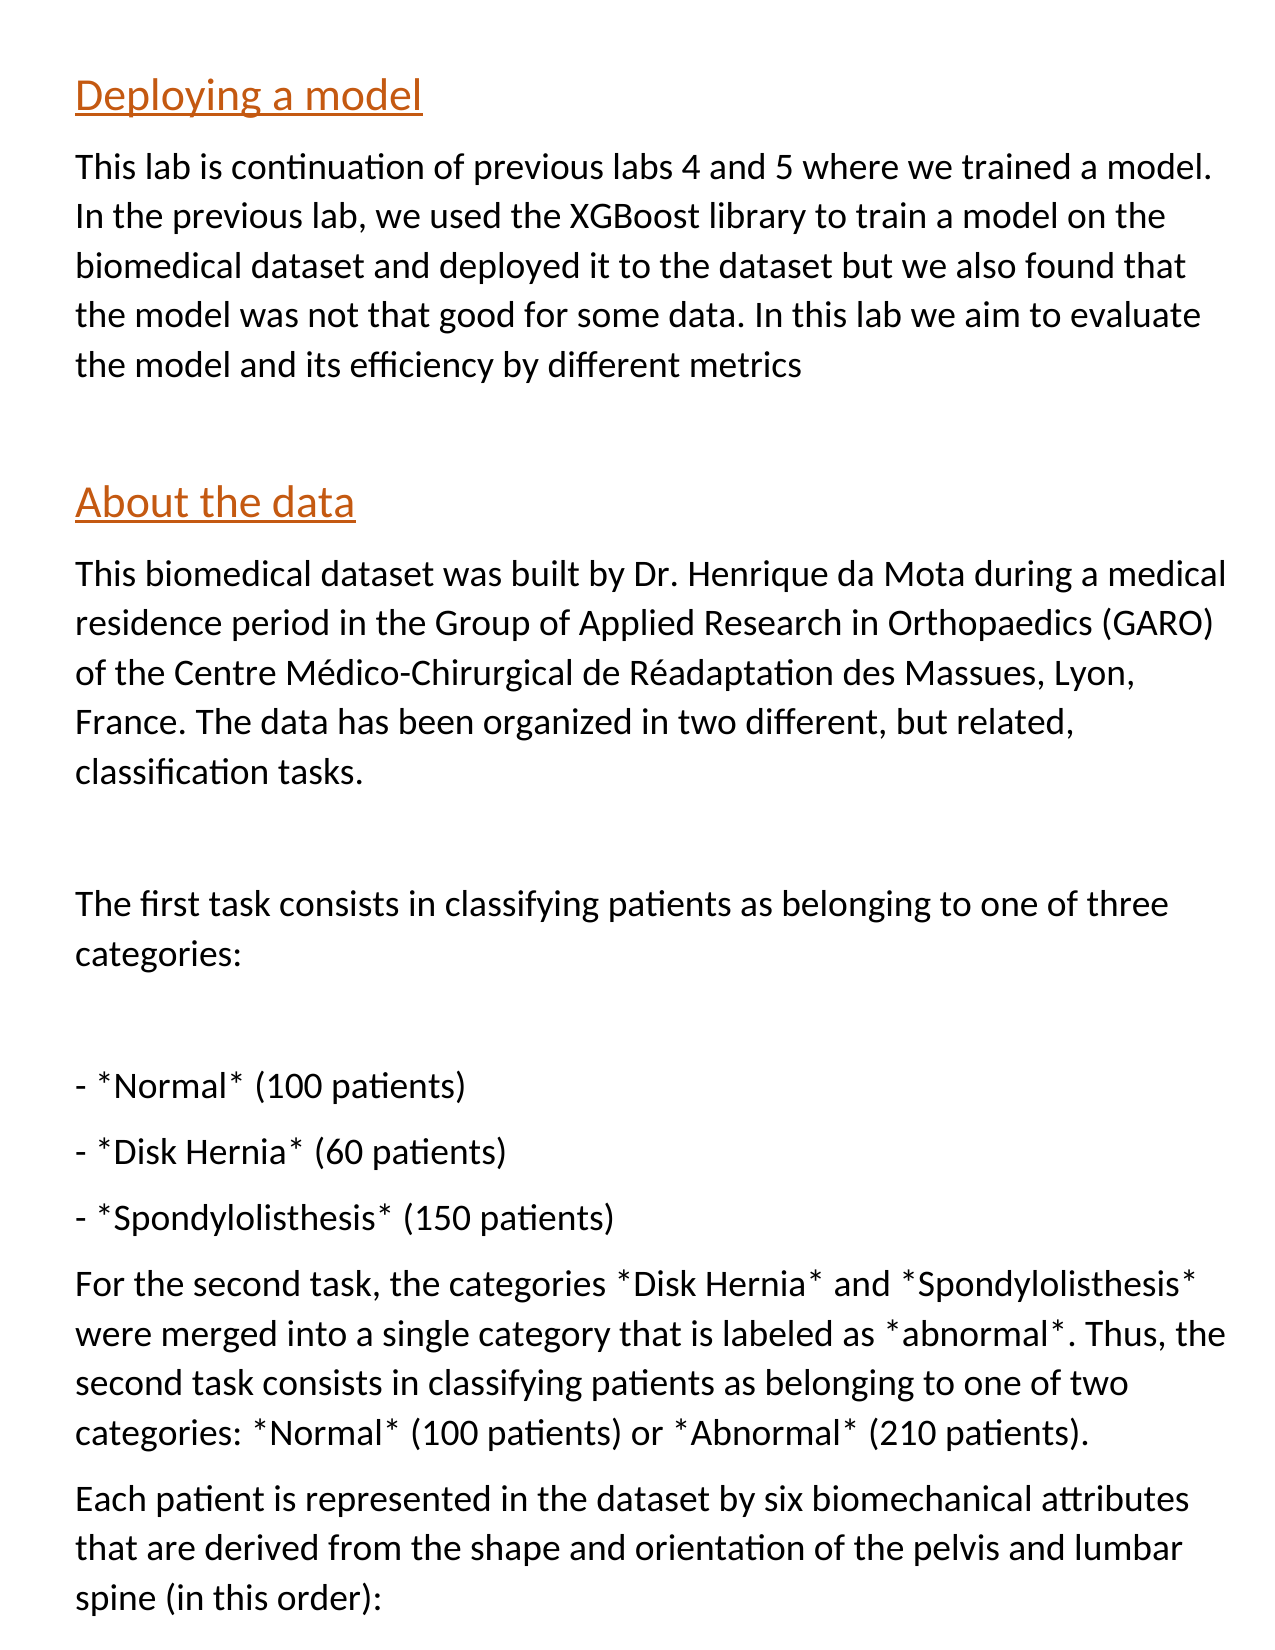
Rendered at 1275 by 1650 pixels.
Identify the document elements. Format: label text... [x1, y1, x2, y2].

text This biomedical dataset was built by Dr. Henrique da Mota during a medical residence period in the Group of Applied Research in Orthopaedics (GARO) of the Centre Médico-Chirurgical de Réadaptation des Massues, Lyon, France. The data has been organized in two different, but related, classification tasks. [75, 550, 1228, 793]
text Deploying a model [75, 66, 1228, 122]
text - *Normal* (100 patients) [75, 1062, 1228, 1108]
text Each patient is represented in the dataset by six biomechanical attributes that are derived from the shape and orientation of the pelvis and lumbar spine (in this order): [75, 1475, 1228, 1619]
text The first task consists in classifying patients as belonging to one of three categories: [75, 880, 1228, 975]
text This lab is continuation of previous labs 4 and 5 where we trained a model. In the previous lab, we used the XGBoost library to train a model on the biomedical dataset and deployed it to the dataset but we also found that the model was not that good for some data. In this lab we aim to evaluate the model and its efficiency by different metrics [75, 143, 1228, 386]
text For the second task, the categories *Disk Hernia* and *Spondylolisthesis* were merged into a single category that is labeled as *abnormal*. Thus, the second task consists in classifying patients as belonging to one of two categories: *Normal* (100 patients) or *Abnormal* (210 patients). [75, 1260, 1228, 1454]
text About the data [75, 473, 1228, 529]
text - *Spondylolisthesis* (150 patients) [75, 1194, 1228, 1240]
text - *Disk Hernia* (60 patients) [75, 1128, 1228, 1174]
